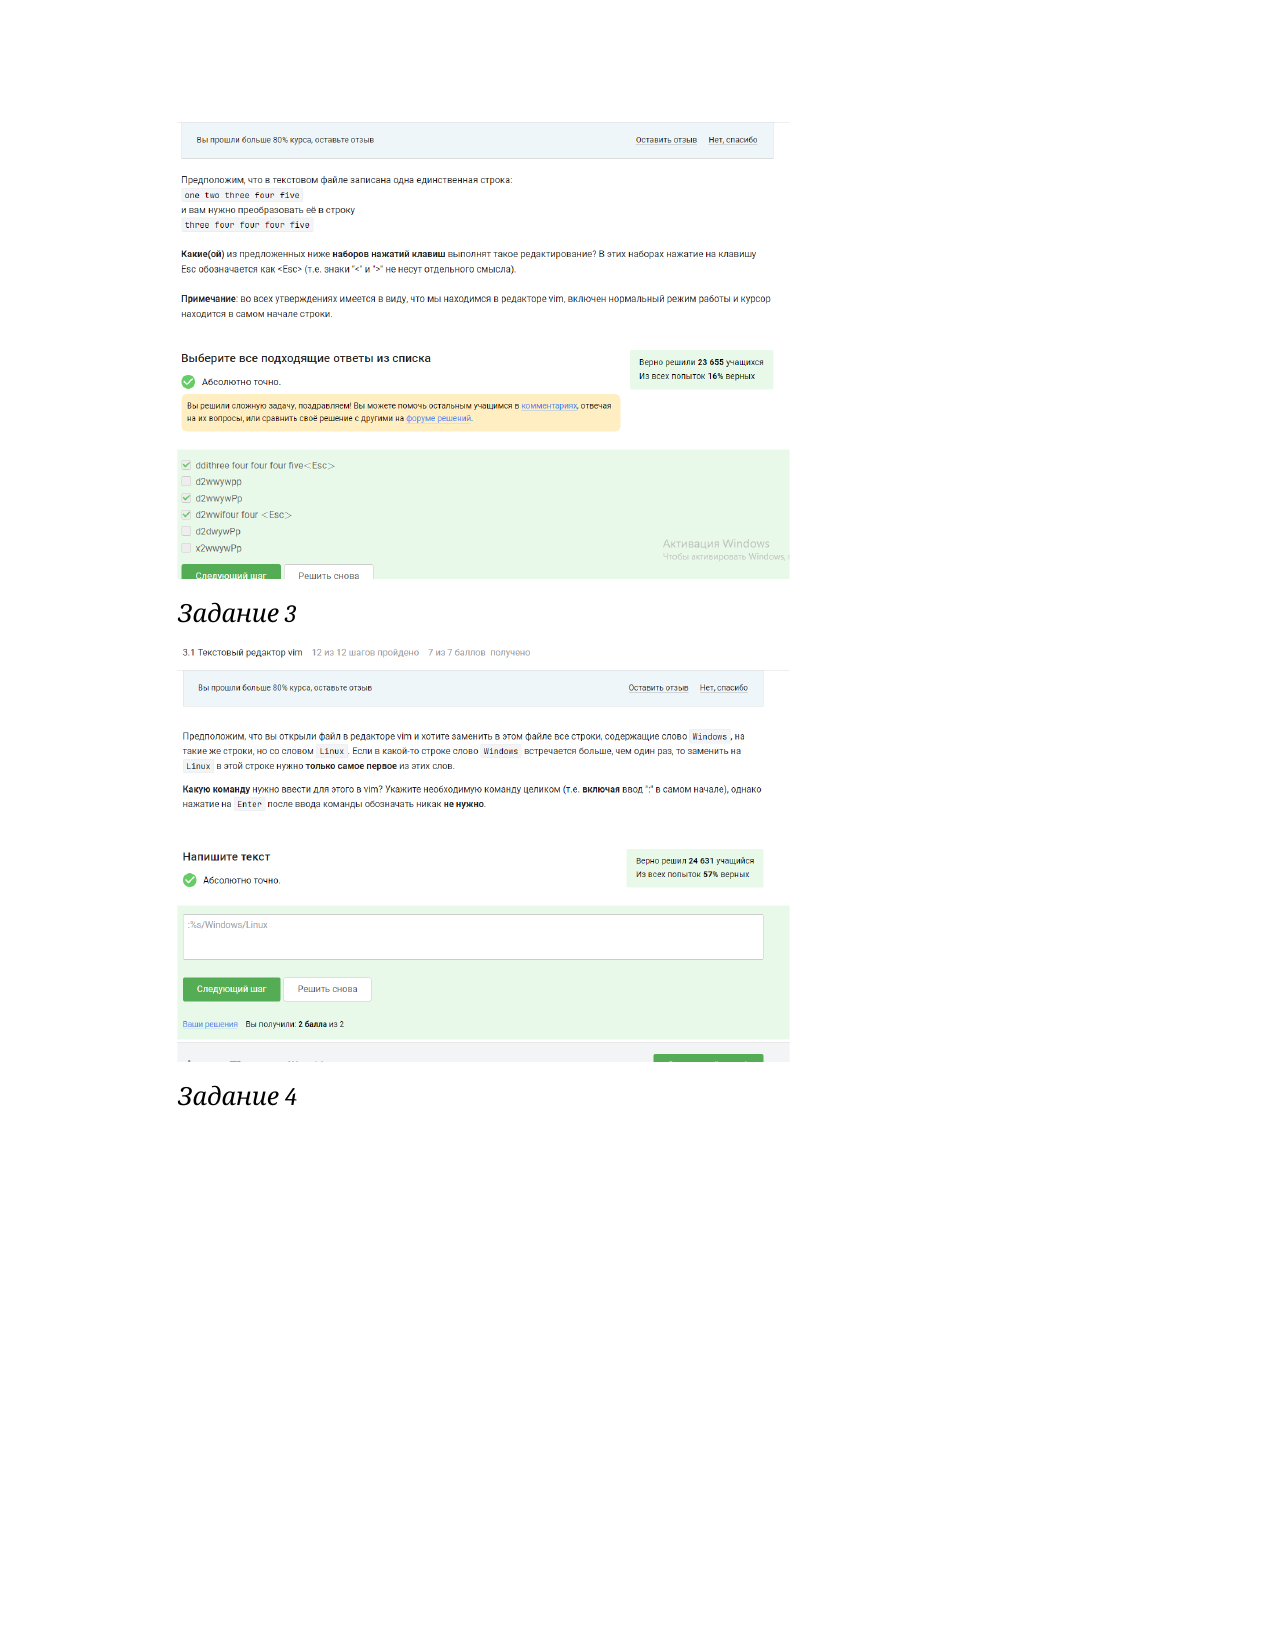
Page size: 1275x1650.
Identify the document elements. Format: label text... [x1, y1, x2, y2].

picture [177, 641, 790, 1062]
text Задание 3 [177, 600, 1186, 628]
picture [177, 118, 790, 579]
text Задание 4 [177, 1082, 1186, 1111]
